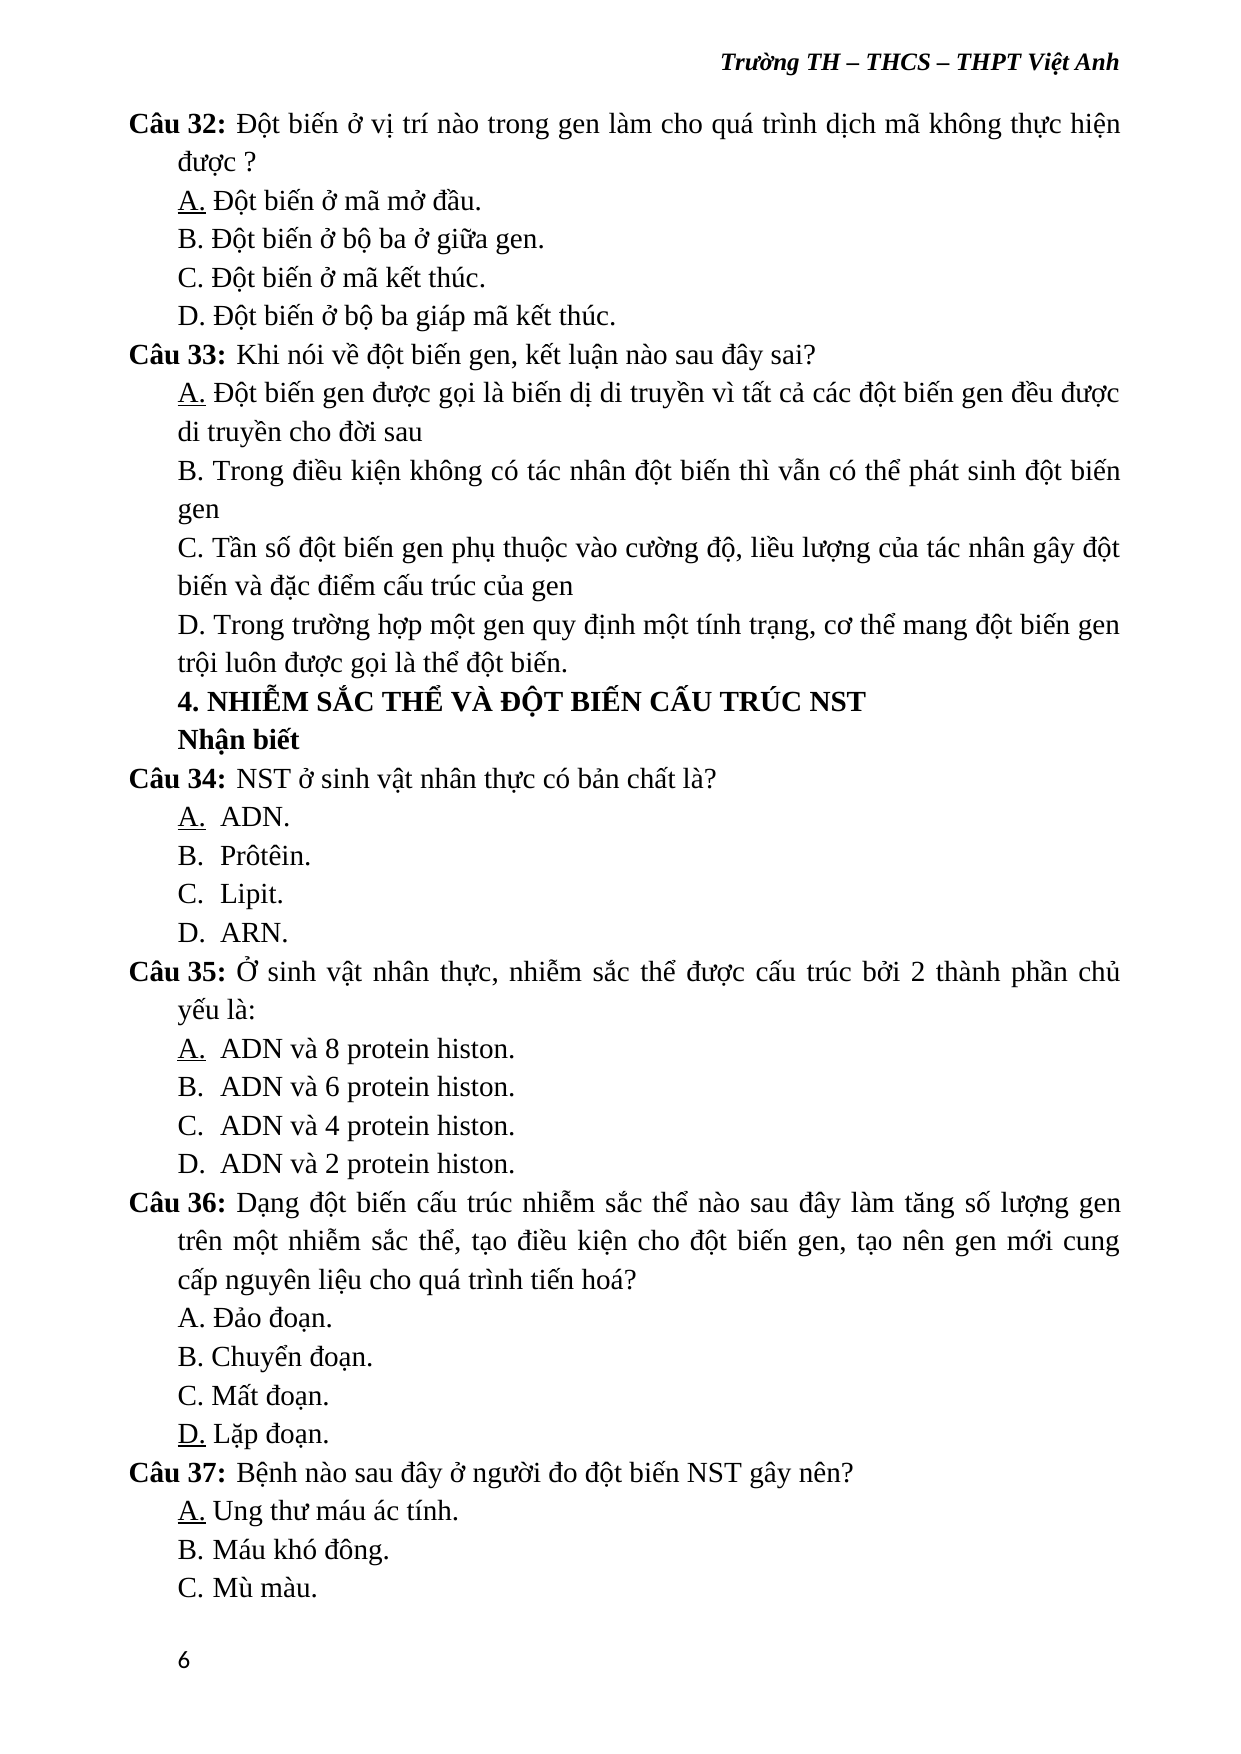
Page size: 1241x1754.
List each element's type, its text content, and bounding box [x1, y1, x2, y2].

text D. Lặp đoạn. [177, 1416, 1122, 1450]
text C. Mất đoạn. [177, 1378, 1122, 1411]
text C. Mù màu. [177, 1570, 1122, 1604]
text B. Chuyển đoạn. [177, 1339, 1122, 1373]
list Bệnh nào sau đây ở người đo đột biến NST gây nên? [177, 1455, 1122, 1488]
text C. Đột biến ở mã kết thúc. [177, 260, 1122, 293]
text A. Đảo đoạn. [177, 1301, 1122, 1334]
text D. Trong trường hợp một gen quy định một tính trạng, cơ thể mang đột biến gen trội luôn được gọi là thể đột biến. [177, 607, 1122, 679]
list Dạng đột biến cấu trúc nhiễm sắc thể nào sau đây làm tăng số lượng gen trên một nhiễm sắc thể, tạo điều kiện cho đột biến gen, tạo nên gen mới cung cấp nguyên liệu cho quá trình tiến hoá? [177, 1185, 1122, 1296]
list NHIỄM SẮC THỂ VÀ ĐỘT BIẾN CẤU TRÚC NST [177, 684, 1122, 717]
text A. ADN. [177, 799, 1122, 833]
text C. ADN và 4 protein histon. [177, 1108, 1122, 1141]
text A. Đột biến ở mã mở đầu. [177, 183, 1122, 216]
text B. Prôtêin. [177, 838, 1122, 872]
list Đột biến ở vị trí nào trong gen làm cho quá trình dịch mã không thực hiện được ? [177, 106, 1122, 178]
text B. Đột biến ở bộ ba ở giữa gen. [177, 221, 1122, 255]
text B. ADN và 6 protein histon. [177, 1069, 1122, 1103]
text D. ARN. [177, 915, 1122, 949]
text D. Đột biến ở bộ ba giáp mã kết thúc. [177, 298, 1122, 332]
text C. Lipit. [177, 877, 1122, 910]
text Nhận biết [177, 722, 1122, 756]
text B. Máu khó đông. [177, 1532, 1122, 1565]
text A. Đột biến gen được gọi là biến dị di truyền vì tất cả các đột biến gen đều được di truyền cho đời sau [177, 376, 1122, 448]
list NST ở sinh vật nhân thực có bản chất là? [177, 761, 1122, 794]
text D. ADN và 2 protein histon. [177, 1146, 1122, 1180]
text A. Ung thư máu ác tính. [177, 1493, 1122, 1527]
list Khi nói về đột biến gen, kết luận nào sau đây sai? [177, 337, 1122, 371]
list Ở sinh vật nhân thực, nhiễm sắc thể được cấu trúc bởi 2 thành phần chủ yếu là: [177, 954, 1122, 1026]
text A. ADN và 8 protein histon. [177, 1031, 1122, 1064]
text C. Tần số đột biến gen phụ thuộc vào cường độ, liều lượng của tác nhân gây đột biến và đặc điểm cấu trúc của gen [177, 530, 1122, 602]
text B. Trong điều kiện không có tác nhân đột biến thì vẫn có thể phát sinh đột biến gen [177, 453, 1122, 525]
